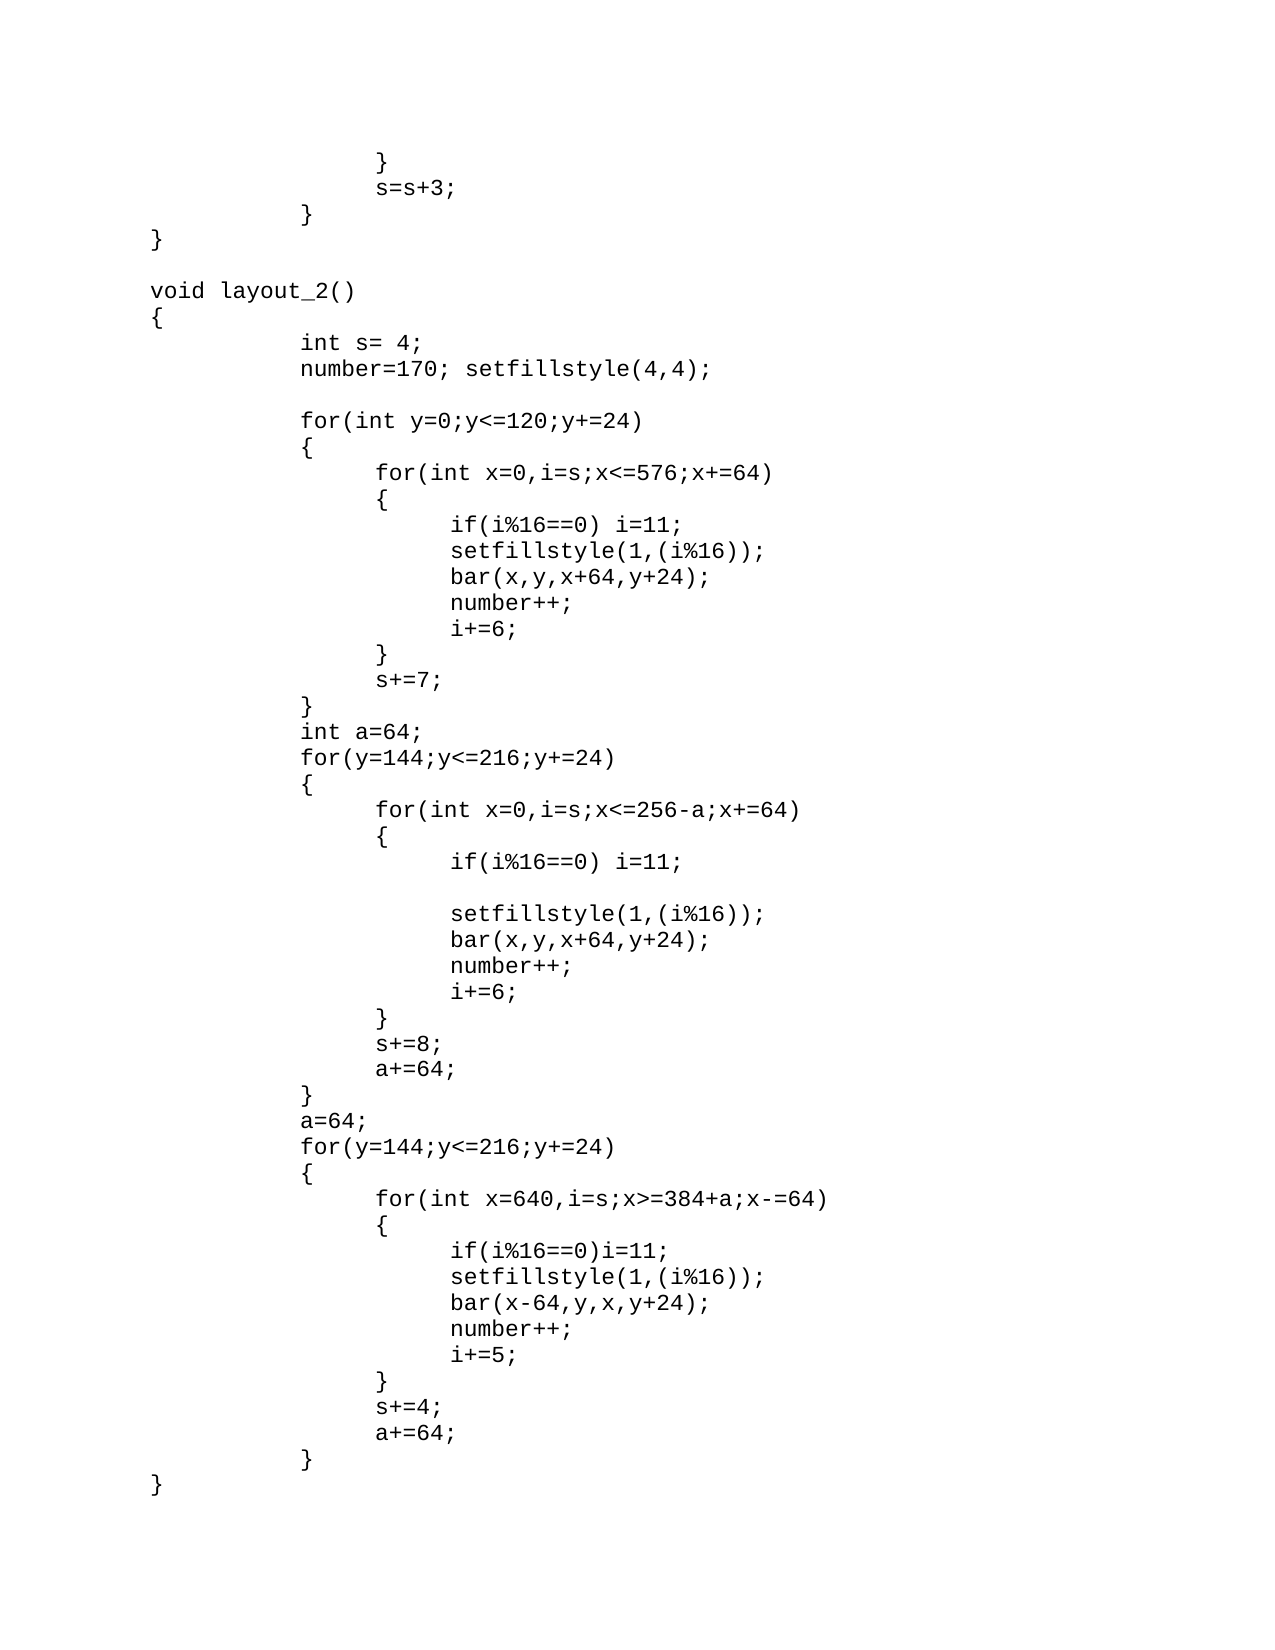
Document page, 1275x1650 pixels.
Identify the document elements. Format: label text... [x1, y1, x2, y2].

text s+=4; [150, 1395, 1125, 1421]
text a+=64; [150, 1058, 1125, 1084]
text } [150, 1084, 1125, 1110]
text } [150, 1006, 1125, 1032]
text void layout_2() [150, 280, 1125, 306]
text for(y=144;y<=216;y+=24) [150, 747, 1125, 772]
text for(int y=0;y<=120;y+=24) [150, 409, 1125, 435]
text } [150, 643, 1125, 669]
text } [150, 228, 1125, 254]
text bar(x,y,x+64,y+24); [150, 565, 1125, 591]
text if(i%16==0) i=11; [150, 513, 1125, 539]
text { [150, 435, 1125, 461]
text } [150, 1369, 1125, 1395]
text s=s+3; [150, 176, 1125, 202]
text number++; [150, 591, 1125, 617]
text for(int x=640,i=s;x>=384+a;x-=64) [150, 1187, 1125, 1213]
text setfillstyle(1,(i%16)); [150, 1265, 1125, 1291]
text s+=7; [150, 669, 1125, 695]
text { [150, 1213, 1125, 1239]
text number=170; setfillstyle(4,4); [150, 357, 1125, 383]
text { [150, 824, 1125, 850]
text { [150, 1162, 1125, 1187]
text if(i%16==0) i=11; [150, 850, 1125, 876]
text { [150, 306, 1125, 332]
text } [150, 1473, 1125, 1499]
text } [150, 202, 1125, 228]
text a+=64; [150, 1421, 1125, 1447]
text i+=5; [150, 1343, 1125, 1369]
text { [150, 487, 1125, 513]
text for(int x=0,i=s;x<=256-a;x+=64) [150, 798, 1125, 824]
text s+=8; [150, 1032, 1125, 1058]
text if(i%16==0)i=11; [150, 1239, 1125, 1265]
text for(int x=0,i=s;x<=576;x+=64) [150, 461, 1125, 487]
text int s= 4; [150, 332, 1125, 357]
text bar(x,y,x+64,y+24); [150, 928, 1125, 954]
text setfillstyle(1,(i%16)); [150, 902, 1125, 928]
text a=64; [150, 1110, 1125, 1136]
text bar(x-64,y,x,y+24); [150, 1291, 1125, 1317]
text number++; [150, 1317, 1125, 1343]
text number++; [150, 954, 1125, 980]
text int a=64; [150, 721, 1125, 747]
text setfillstyle(1,(i%16)); [150, 539, 1125, 565]
text i+=6; [150, 617, 1125, 643]
text } [150, 695, 1125, 721]
text for(y=144;y<=216;y+=24) [150, 1136, 1125, 1162]
text i+=6; [150, 980, 1125, 1006]
text } [150, 150, 1125, 176]
text { [150, 772, 1125, 798]
text } [150, 1447, 1125, 1473]
